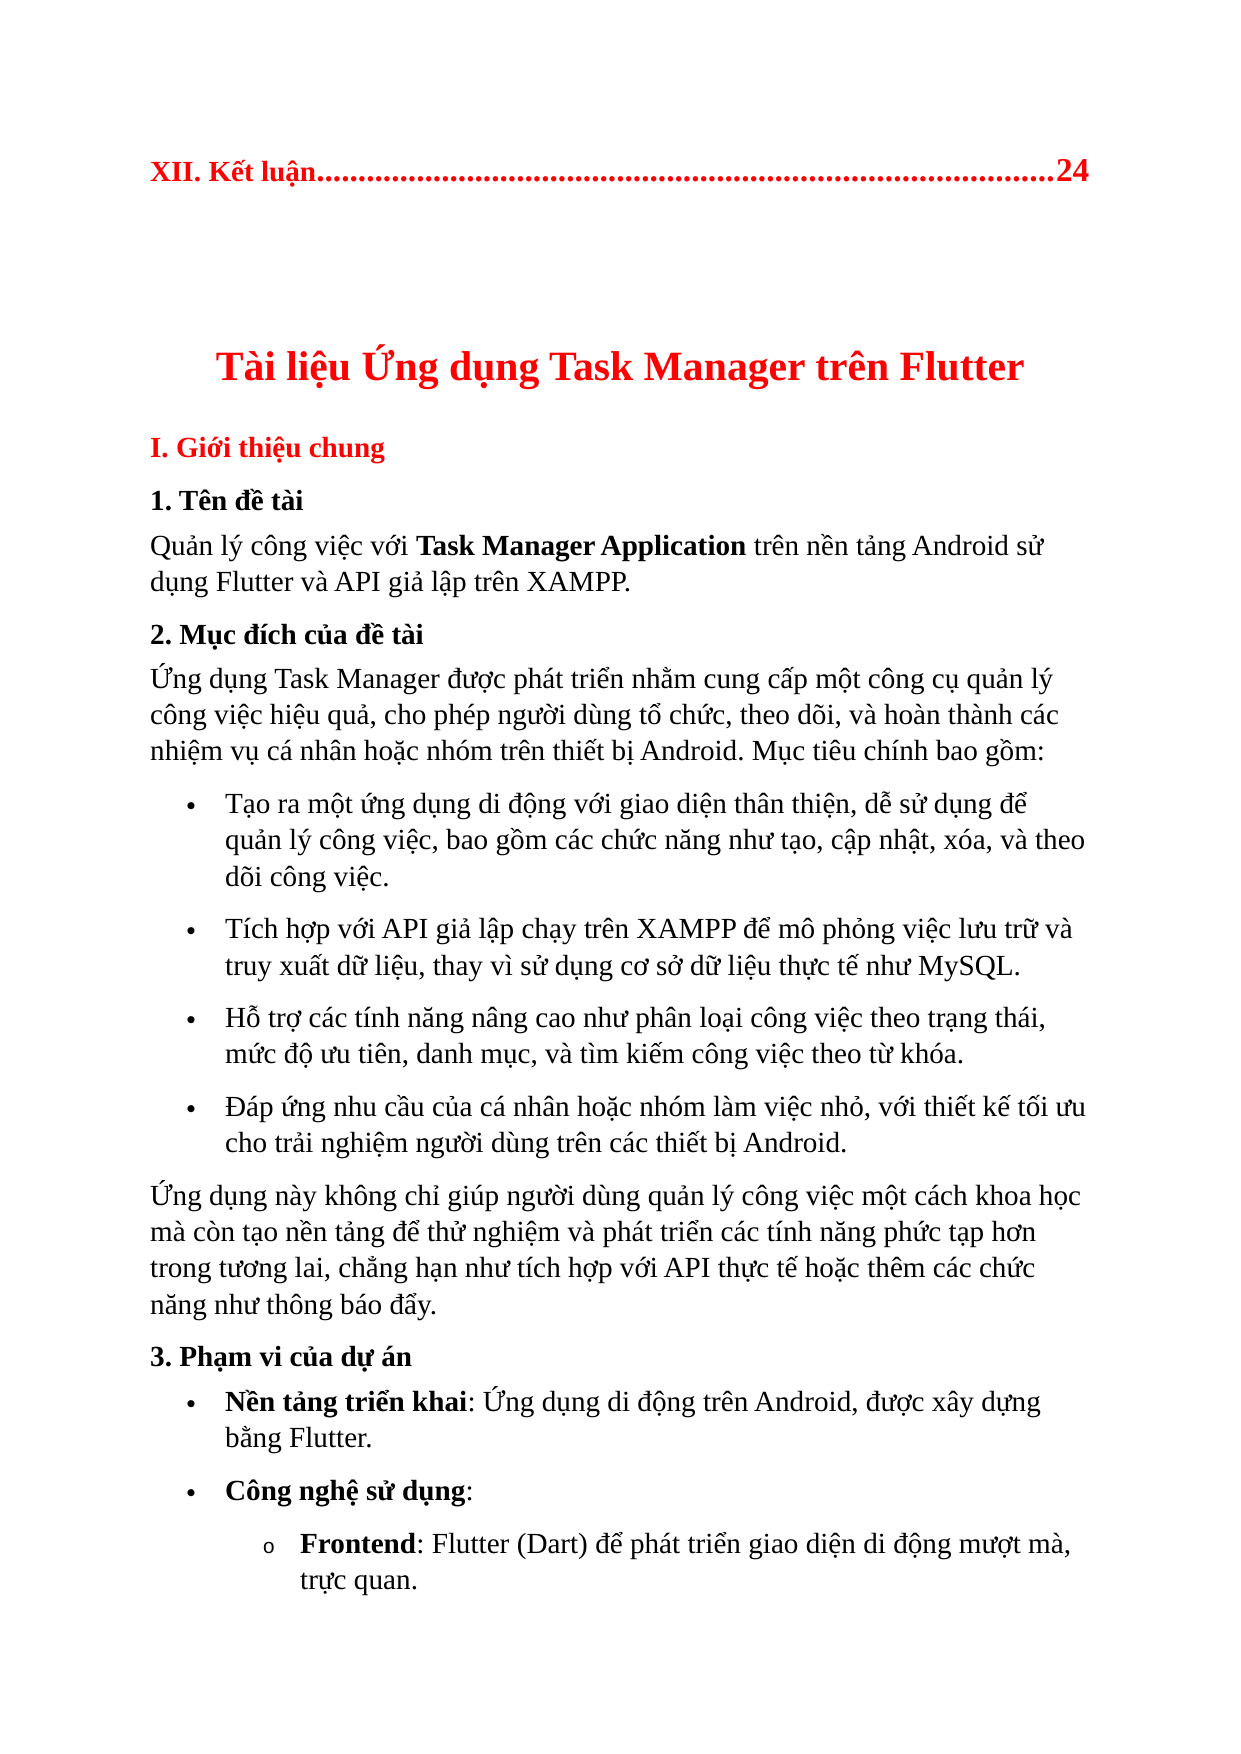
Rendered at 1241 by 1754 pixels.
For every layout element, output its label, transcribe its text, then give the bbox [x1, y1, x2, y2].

subtitle 1. Tên đề tài [150, 483, 1090, 517]
list Tích hợp với API giả lập chạy trên XAMPP để mô phỏng việc lưu trữ và truy xuất dữ liệu, thay vì sử dụng cơ sở dữ liệu thực tế như MySQL. [187, 911, 1090, 981]
subtitle 2. Mục đích của đề tài [150, 617, 1090, 650]
text Quản lý công việc với Task Manager Application trên nền tảng Android sử dụng Flutter và API giả lập trên XAMPP. [150, 528, 1090, 597]
list Tạo ra một ứng dụng di động với giao diện thân thiện, dễ sử dụng để quản lý công việc, bao gồm các chức năng như tạo, cập nhật, xóa, và theo dõi công việc. [187, 786, 1090, 892]
subtitle Tài liệu Ứng dụng Task Manager trên Flutter [150, 341, 1090, 389]
list Nền tảng triển khai: Ứng dụng di động trên Android, được xây dựng bằng Flutter. [187, 1384, 1090, 1454]
list Hỗ trợ các tính năng nâng cao như phân loại công việc theo trạng thái, mức độ ưu tiên, danh mục, và tìm kiếm công việc theo từ khóa. [187, 1000, 1090, 1070]
list Công nghệ sử dụng: [187, 1473, 1090, 1507]
text Ứng dụng Task Manager được phát triển nhằm cung cấp một công cụ quản lý công việc hiệu quả, cho phép người dùng tổ chức, theo dõi, và hoàn thành các nhiệm vụ cá nhân hoặc nhóm trên thiết bị Android. Mục tiêu chính bao gồm: [150, 661, 1090, 767]
list Frontend: Flutter (Dart) để phát triển giao diện di động mượt mà, trực quan. [262, 1526, 1090, 1596]
subtitle 3. Phạm vi của dự án [150, 1339, 1090, 1373]
text Ứng dụng này không chỉ giúp người dùng quản lý công việc một cách khoa học mà còn tạo nền tảng để thử nghiệm và phát triển các tính năng phức tạp hơn trong tương lai, chẳng hạn như tích hợp với API thực tế hoặc thêm các chức năng như thông báo đẩy. [150, 1178, 1090, 1320]
list Đáp ứng nhu cầu của cá nhân hoặc nhóm làm việc nhỏ, với thiết kế tối ưu cho trải nghiệm người dùng trên các thiết bị Android. [187, 1089, 1090, 1159]
subtitle I. Giới thiệu chung [150, 431, 1090, 464]
